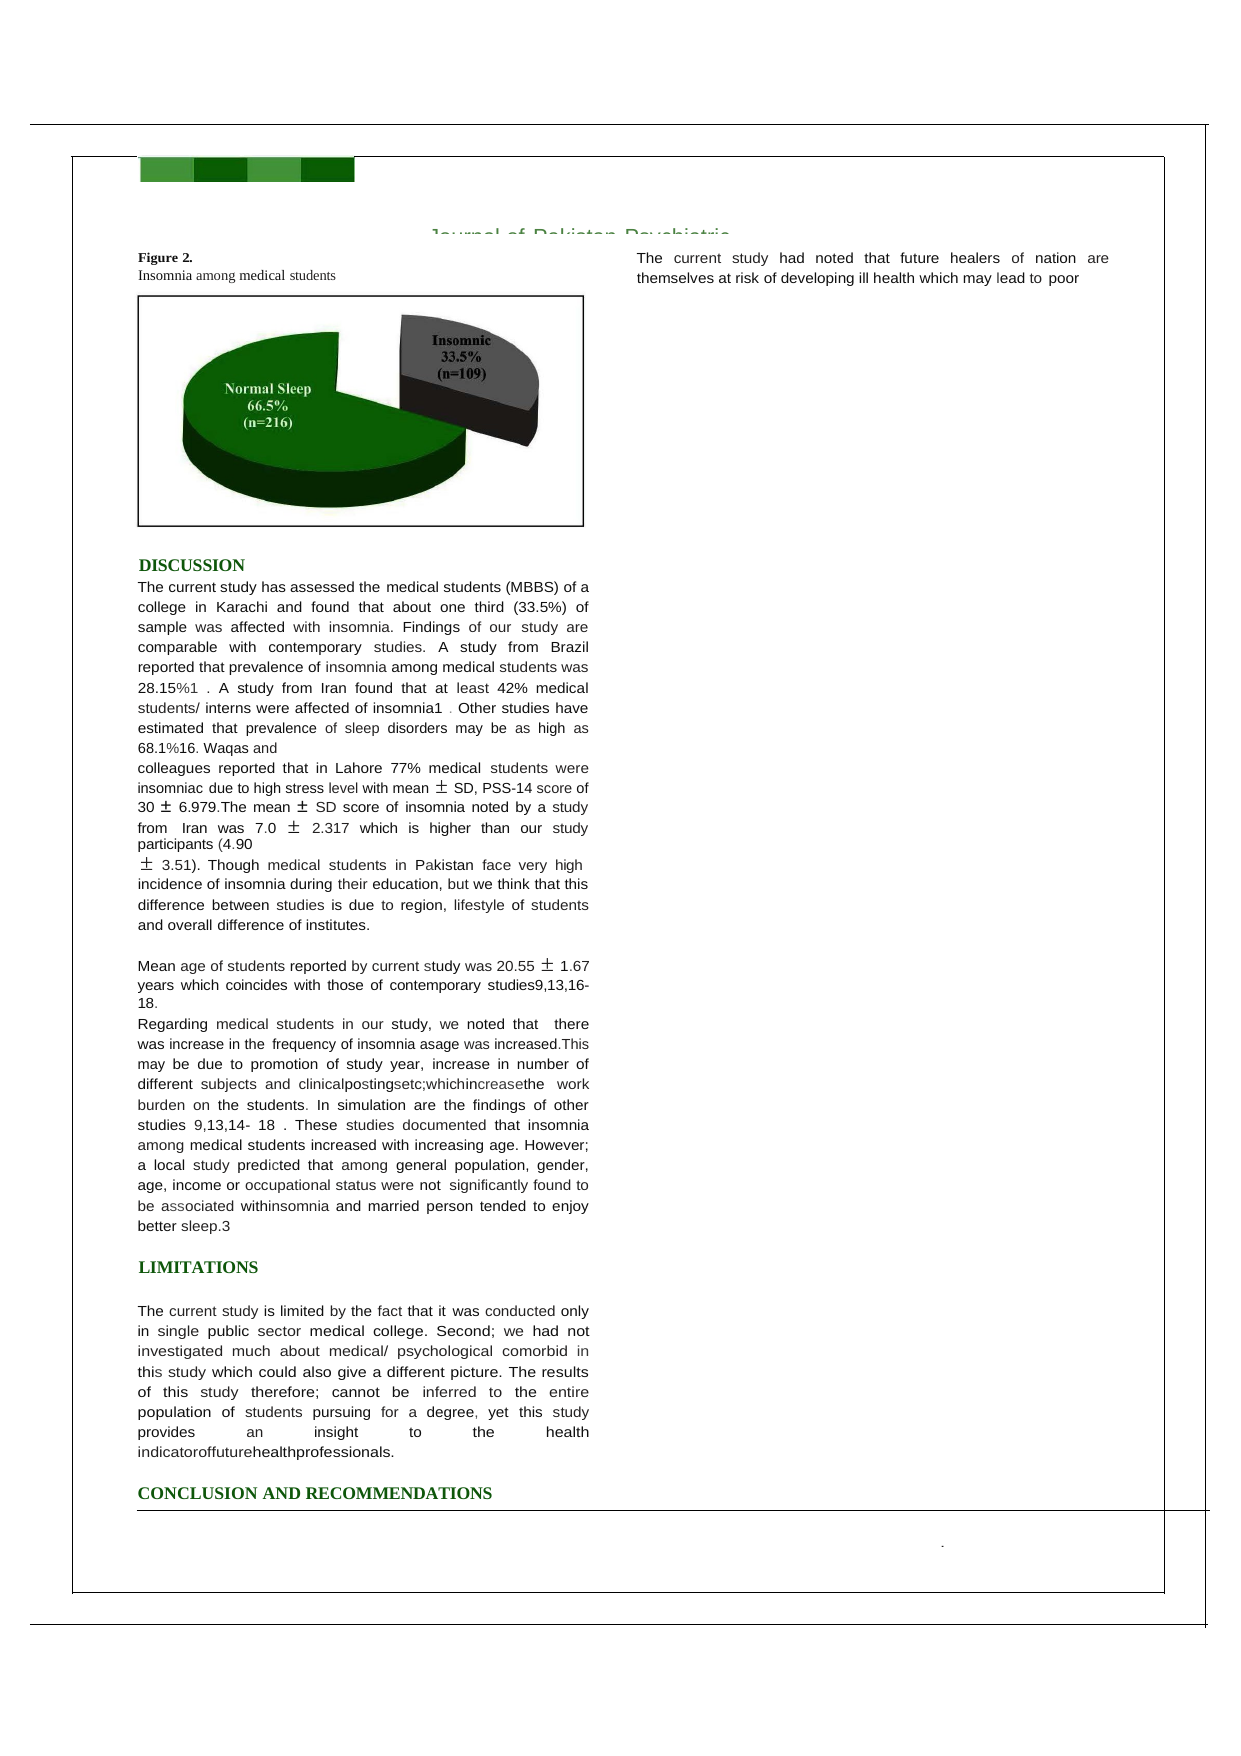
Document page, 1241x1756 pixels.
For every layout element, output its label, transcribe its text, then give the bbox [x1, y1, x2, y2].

text ± 3.51). Though medical students in Pakistan face very high [140, 853, 597, 874]
subtitle CONCLUSION AND RECOMMENDATIONS [137, 1483, 597, 1503]
text Mean age of students reported by current study was 20.55 ± 1.67 years which coincides with those of contemporary studies9,13,16-18. [137, 950, 590, 1011]
text The current study has assessed the medical students (MBBS) of a college in Karachi and found that about one third (33.5%) of sample was affected with insomnia. Findings of our study are comparable with contemporary studies. A study from Brazil reported that prevalence of insomnia among medical students was 28.15%1 . A study from Iran found that at least 42% medical students/ interns were affected of insomnia1 . Other studies have estimated that prevalence of sleep disorders may be as high as 68.1%16. Waqas and [137, 578, 589, 757]
text Regarding medical students in our study, we noted that there was increase in the frequency of insomnia asage was increased.This may be due to promotion of study year, increase in number of different subjects and clinicalpostingsetc;whichincreasethe work burden on the students. In simulation are the findings of other studies 9,13,14- 18 . These studies documented that insomnia among medical students increased with increasing age. However; a local study predicted that among general population, gender, age, income or occupational status were not significantly found to be associated withinsomnia and married person tended to enjoy better sleep.3 [137, 1015, 589, 1234]
picture [138, 155, 355, 182]
text The current study had noted that future healers of nation are themselves at risk of developing ill health which may lead to poor [636, 250, 1109, 287]
text incidence of insomnia during their education, but we think that this difference between studies is due to region, lifestyle of students and overall difference of institutes. [138, 876, 589, 933]
subtitle LIMITATIONS [138, 1257, 597, 1278]
subtitle DISCUSSION [138, 555, 597, 575]
text The current study is limited by the fact that it was conducted only in single public sector medical college. Second; we had not investigated much about medical/ psychological comorbid in this study which could also give a different picture. The results of this study therefore; cannot be inferred to the entire population of students pursuing for a degree, yet this study provides an insight to the health indicatoroffuturehealthprofessionals. [137, 1303, 589, 1461]
text colleagues reported that in Lahore 77% medical students were insomniac due to high stress level with mean ± SD, PSS-14 score of 30 ± 6.979.The mean ± SD score of insomnia noted by a study from Iran was 7.0 ± 2.317 which is higher than our study participants (4.90 [137, 762, 589, 853]
text Figure 2. [138, 250, 597, 266]
text Insomnia among medical students [138, 266, 597, 283]
picture [134, 291, 587, 528]
